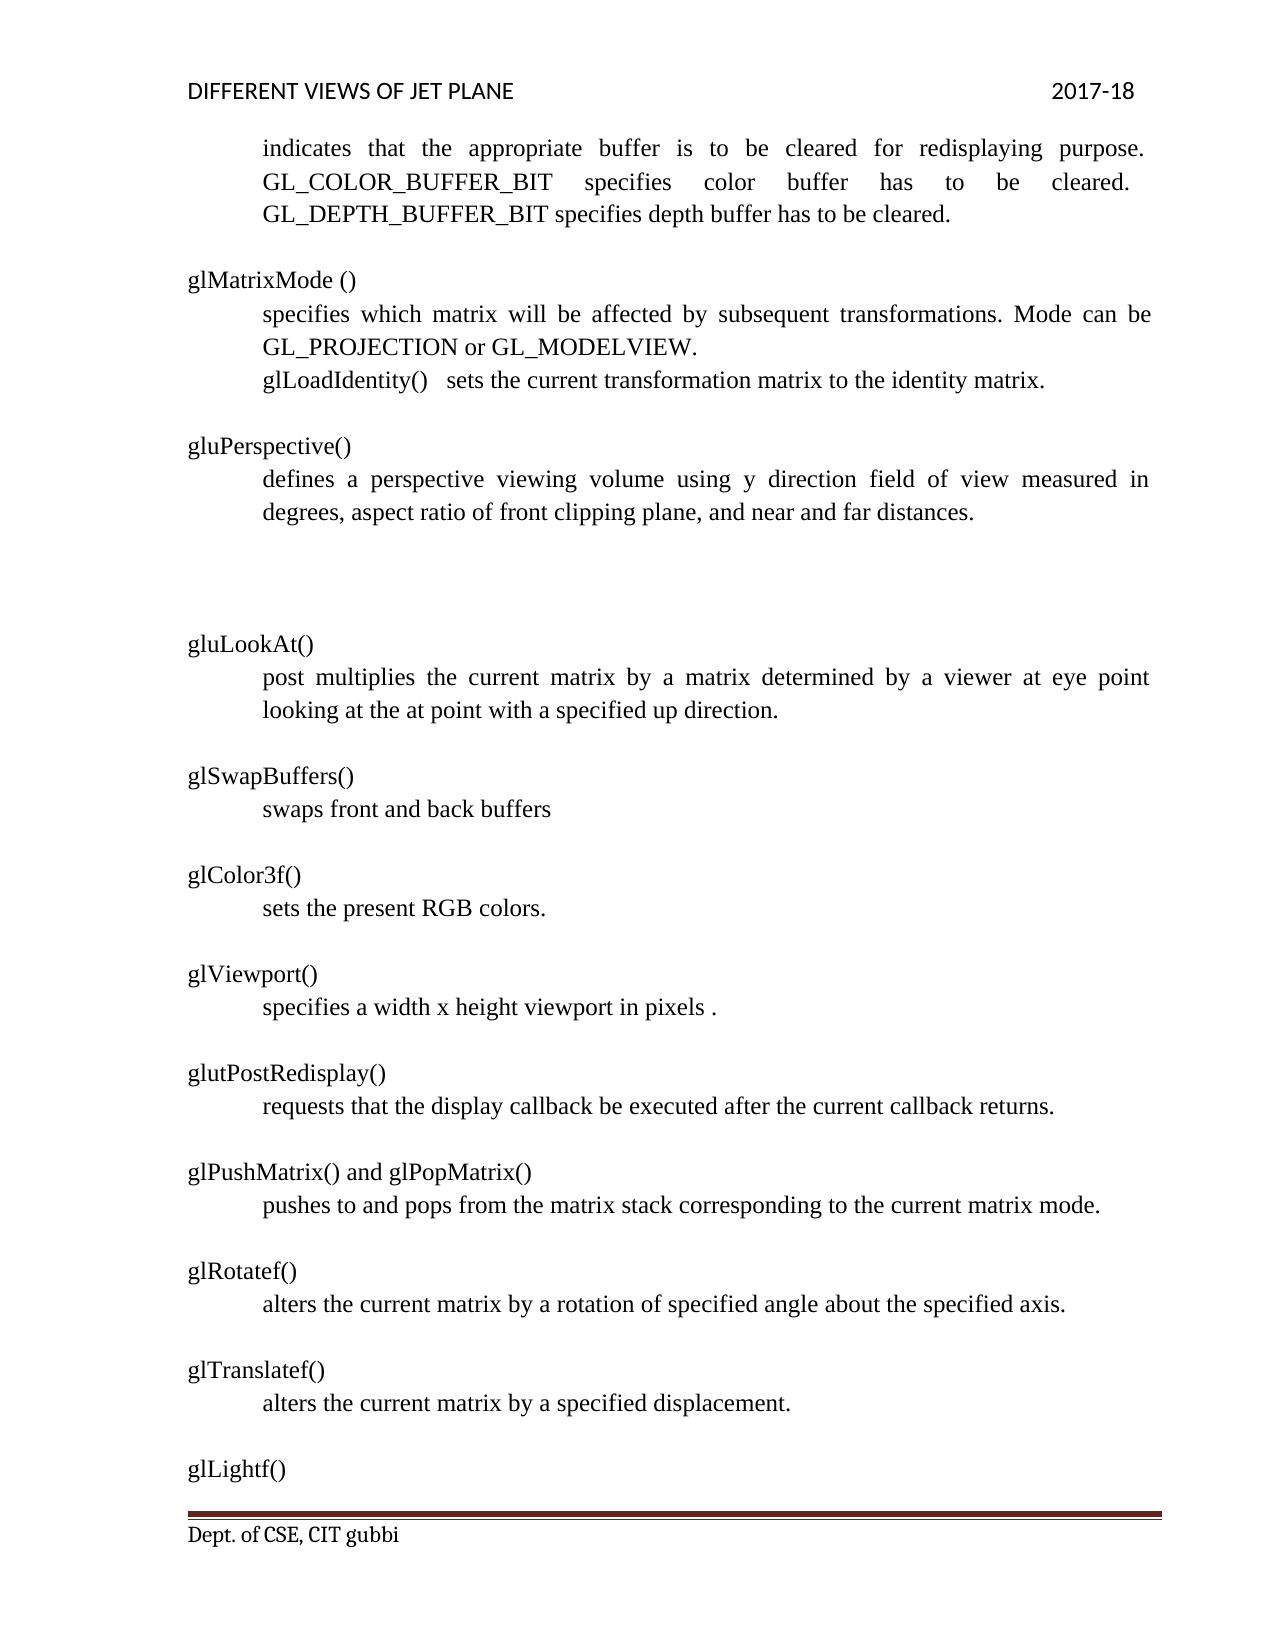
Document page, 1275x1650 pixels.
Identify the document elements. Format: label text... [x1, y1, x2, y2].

text glTranslatef() [187, 1355, 1162, 1384]
text specifies which matrix will be affected by subsequent transformations. Mode can be GL_PROJECTION or GL_MODELVIEW. [187, 299, 1162, 360]
text defines a perspective viewing volume using y direction field of view measured in degrees, aspect ratio of front clipping plane, and near and far distances. [187, 464, 1162, 526]
text sets the present RGB colors. [187, 893, 1162, 922]
text post multiplies the current matrix by a matrix determined by a viewer at eye point looking at the at point with a specified up direction. [187, 662, 1162, 724]
text alters the current matrix by a specified displacement. [187, 1388, 1162, 1417]
text pushes to and pops from the matrix stack corresponding to the current matrix mode. [187, 1190, 1162, 1219]
text glMatrixMode () [187, 266, 1162, 294]
text glViewport() [187, 959, 1162, 988]
text indicates that the appropriate buffer is to be cleared for redisplaying purpose. GL_COLOR_BUFFER_BIT specifies color buffer has to be cleared. GL_DEPTH_BUFFER_BIT specifies depth buffer has to be cleared. [187, 133, 1162, 228]
text gluPerspective() [187, 431, 1162, 459]
text requests that the display callback be executed after the current callback returns. [187, 1091, 1162, 1120]
text swaps front and back buffers [187, 794, 1162, 823]
text glRotatef() [187, 1256, 1162, 1285]
text glColor3f() [187, 860, 1162, 889]
text glLoadIdentity() sets the current transformation matrix to the identity matrix. [187, 365, 1162, 393]
text glPushMatrix() and glPopMatrix() [187, 1157, 1162, 1186]
text glSwapBuffers() [187, 761, 1162, 790]
text glLightf() [187, 1454, 1162, 1483]
text alters the current matrix by a rotation of specified angle about the specified axis. [187, 1289, 1162, 1318]
text glutPostRedisplay() [187, 1058, 1162, 1087]
text specifies a width x height viewport in pixels . [187, 992, 1162, 1021]
text gluLookAt() [187, 629, 1162, 658]
